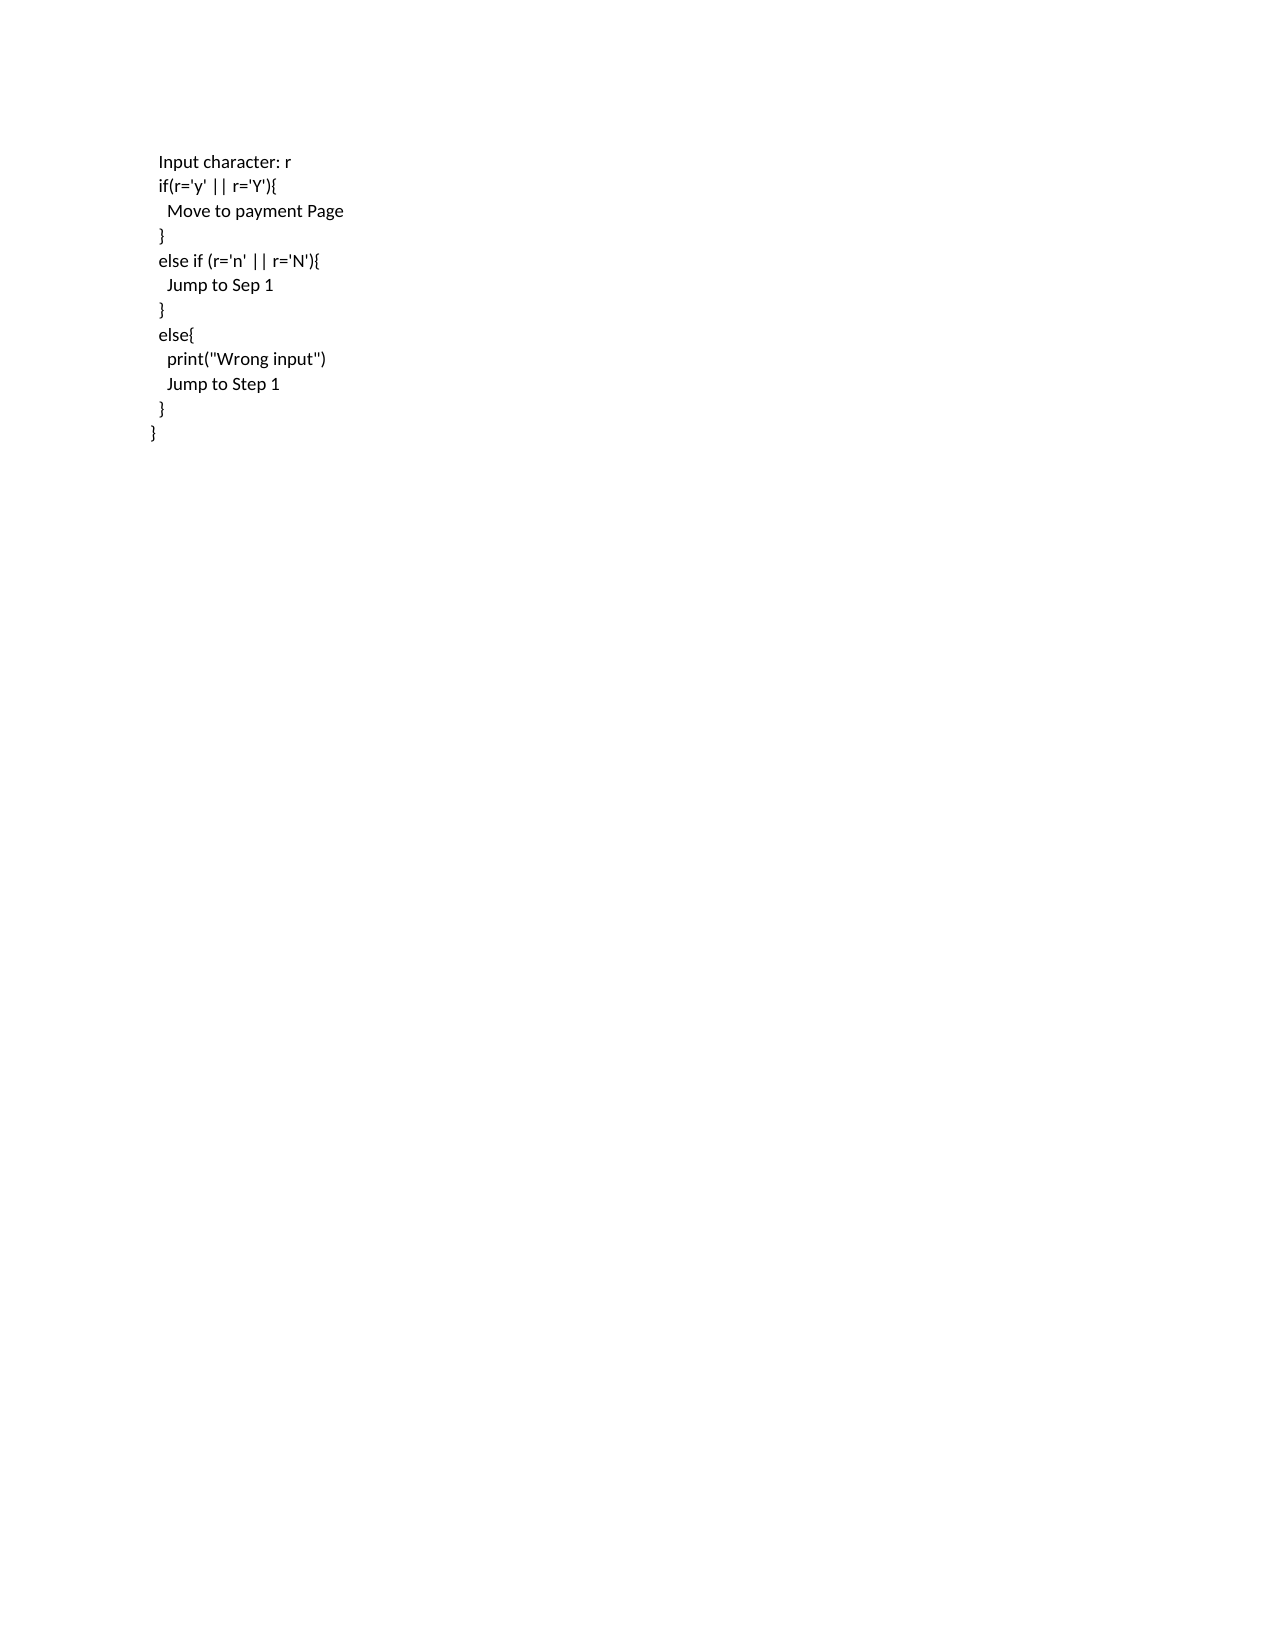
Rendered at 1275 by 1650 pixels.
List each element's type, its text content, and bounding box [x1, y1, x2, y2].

text } [150, 422, 1125, 444]
text Jump to Step 1 [150, 372, 1125, 395]
text else{ [150, 323, 1125, 346]
text else if (r='n' || r='N'){ [150, 249, 1125, 272]
text Move to payment Page [150, 199, 1125, 222]
text } [150, 397, 1125, 420]
text print("Wrong input") [150, 347, 1125, 370]
text } [150, 224, 1125, 247]
text Input character: r [150, 150, 1125, 173]
text if(r='y' || r='Y'){ [150, 175, 1125, 198]
text Jump to Sep 1 [150, 273, 1125, 296]
text } [150, 298, 1125, 321]
